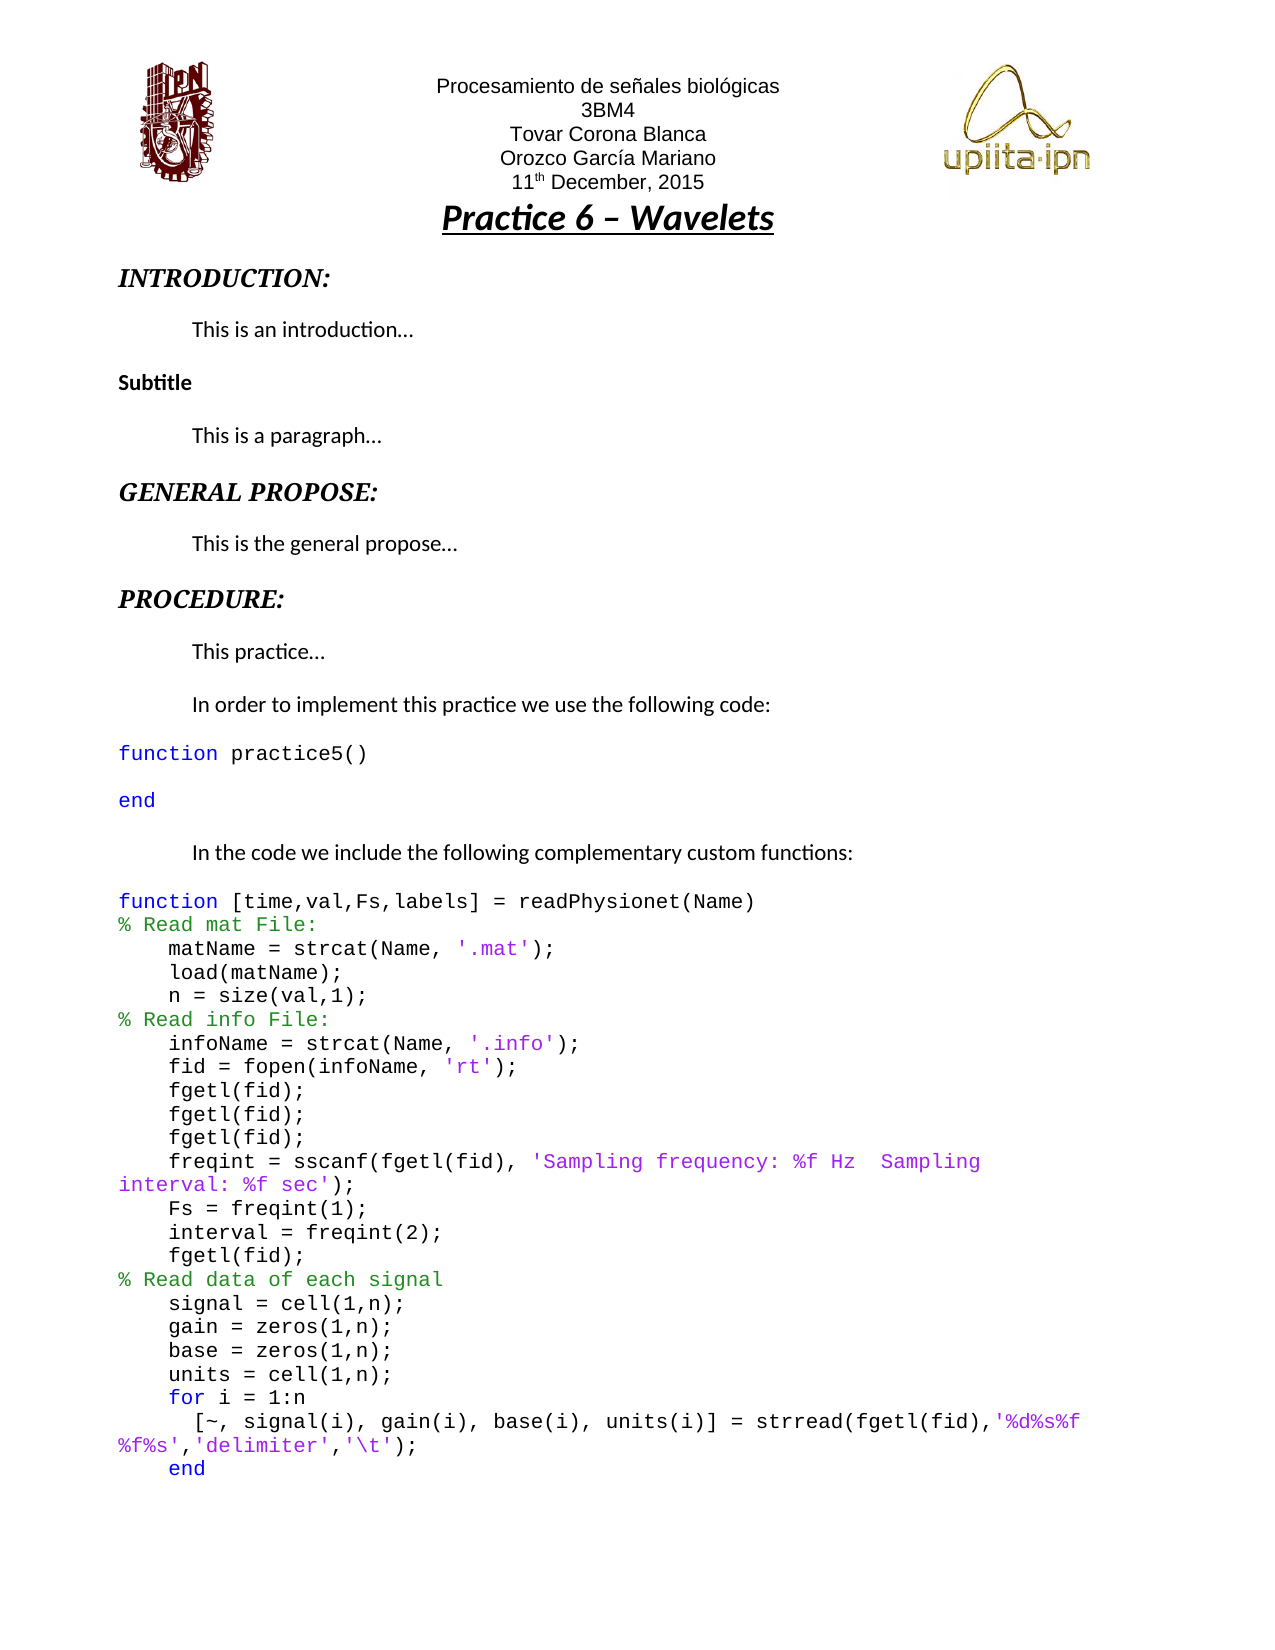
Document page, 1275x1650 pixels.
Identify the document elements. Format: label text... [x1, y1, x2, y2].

text GENERAL PROPOSE: [118, 474, 1098, 508]
text units = cell(1,n); [118, 1364, 1098, 1387]
text gain = zeros(1,n); [118, 1316, 1098, 1340]
text In the code we include the following complementary custom functions: [118, 838, 1098, 866]
text for i = 1:n [118, 1387, 1098, 1411]
text matName = strcat(Name, '.mat'); [118, 938, 1098, 962]
text interval = freqint(2); [118, 1222, 1098, 1245]
text function [time,val,Fs,labels] = readPhysionet(Name) [118, 891, 1098, 914]
picture [116, 59, 241, 185]
text fgetl(fid); [118, 1127, 1098, 1151]
text % Read data of each signal [118, 1269, 1098, 1293]
picture [943, 63, 1091, 194]
text load(matName); [118, 962, 1098, 985]
text [~, signal(i), gain(i), base(i), units(i)] = strread(fgetl(fid),'%d%s%f%f%s','delimiter','\t'); [118, 1411, 1098, 1458]
text % Read mat File: [118, 914, 1098, 938]
text function practice5() [118, 743, 1098, 767]
text signal = cell(1,n); [118, 1293, 1098, 1316]
text infoName = strcat(Name, '.info'); [118, 1033, 1098, 1056]
text Subtitle [118, 368, 1098, 396]
text This is the general propose… [118, 529, 1098, 557]
text This practice… [118, 637, 1098, 665]
text INTRODUCTION: [118, 260, 1098, 294]
text fgetl(fid); [118, 1103, 1098, 1127]
text In order to implement this practice we use the following code: [118, 690, 1098, 718]
text PROCEDURE: [118, 582, 1098, 616]
text fid = fopen(infoName, 'rt'); [118, 1056, 1098, 1080]
text base = zeros(1,n); [118, 1340, 1098, 1364]
text end [118, 790, 1098, 814]
text end [118, 1458, 1098, 1482]
text Practice 6 – Wavelets [118, 194, 1098, 239]
text freqint = sscanf(fgetl(fid), 'Sampling frequency: %f Hz Sampling interval: %f sec'); [118, 1151, 1098, 1198]
text fgetl(fid); [118, 1245, 1098, 1269]
text % Read info File: [118, 1009, 1098, 1033]
text Fs = freqint(1); [118, 1198, 1098, 1222]
text fgetl(fid); [118, 1080, 1098, 1103]
text This is a paragraph… [118, 421, 1098, 449]
text This is an introduction… [118, 315, 1098, 343]
text n = size(val,1); [118, 985, 1098, 1009]
